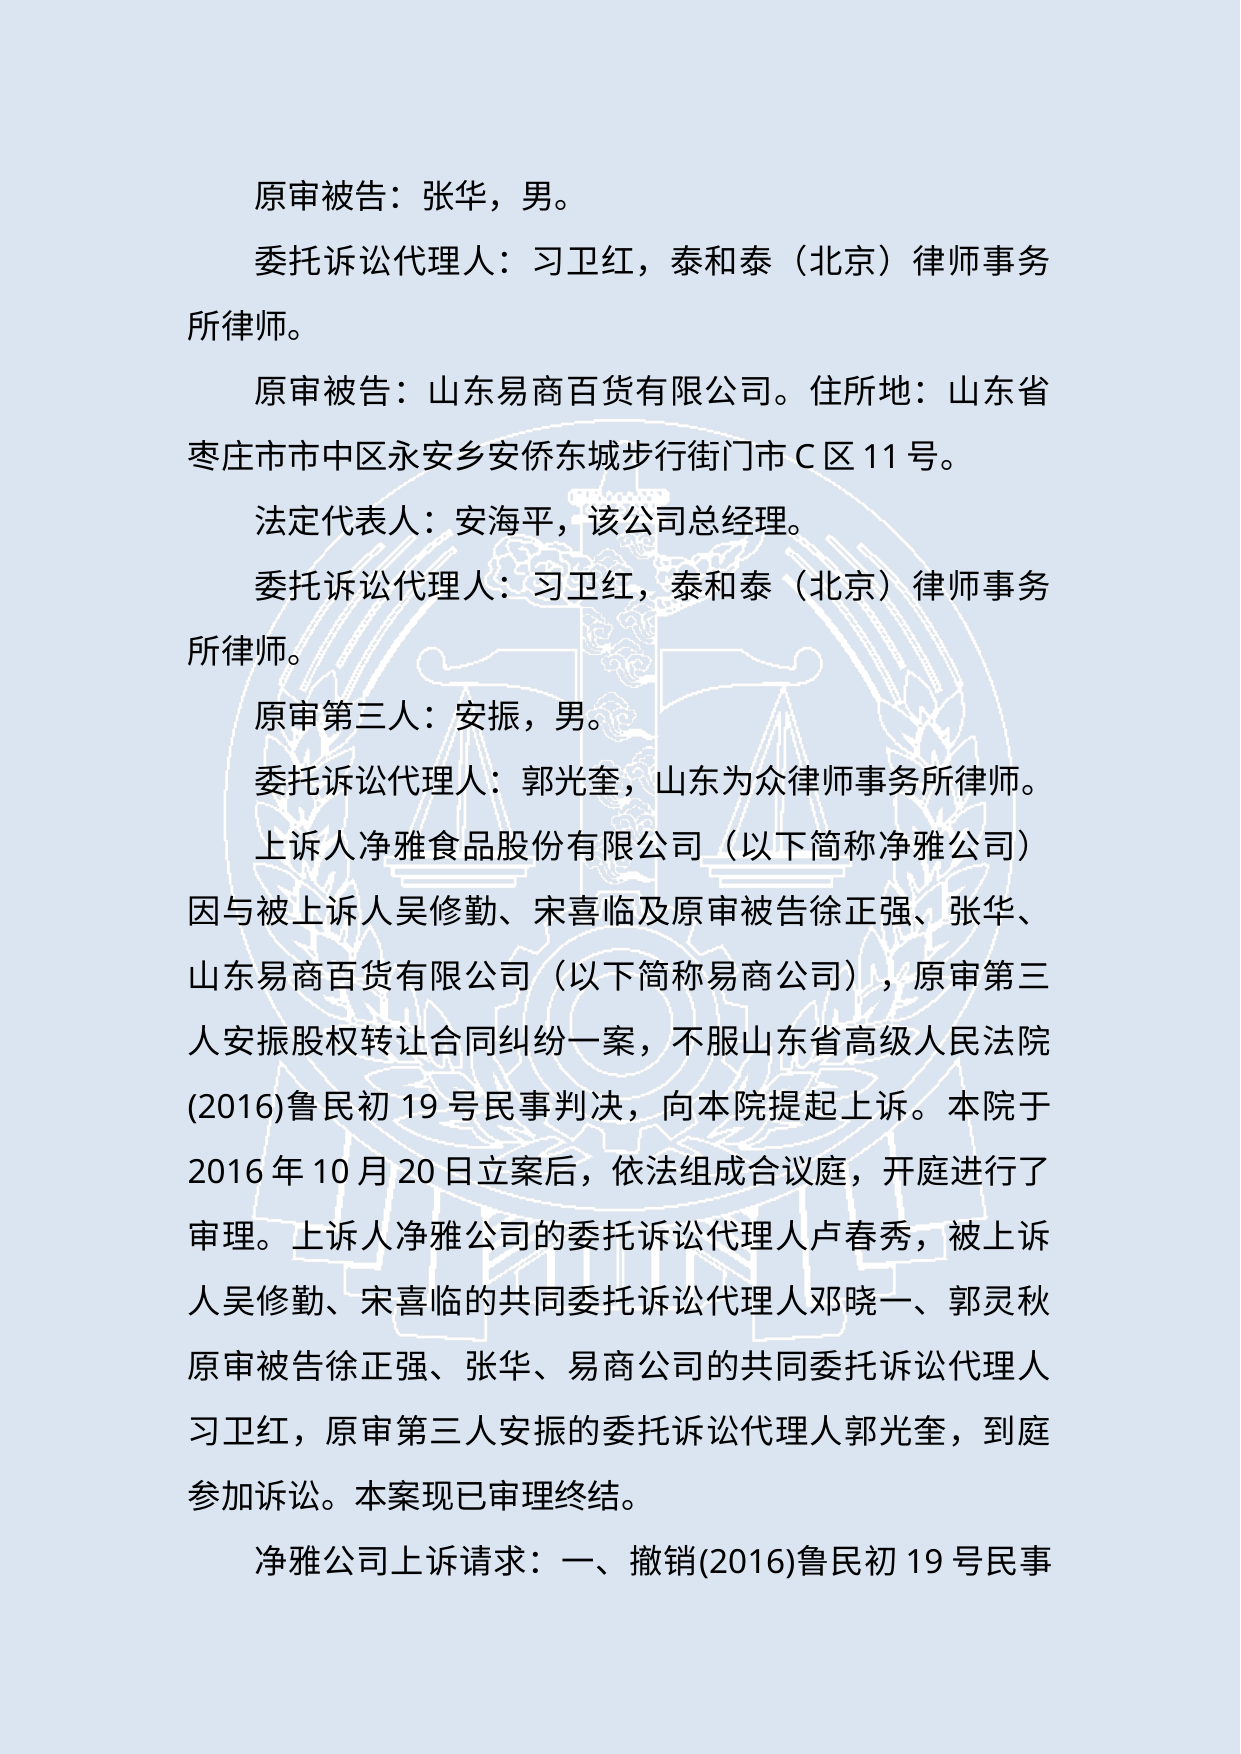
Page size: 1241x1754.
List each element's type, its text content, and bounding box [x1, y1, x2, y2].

text 原审第三人：安振，男。 [187, 682, 1053, 747]
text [187, 1527, 1053, 1592]
text 上诉人净雅食品股份有限公司（以下简称净雅公司）因与被上诉人吴修勤、宋喜临及原审被告徐正强、张华、山东易商百货有限公司（以下简称易商公司），原审第三人安振股权转让合同纠纷一案，不服山东省高级人民法院(2016)鲁民初19号民事判决，向本院提起上诉。本院于2016年10月20日立案后，依法组成合议庭，开庭进行了审理。上诉人净雅公司的委托诉讼代理人卢春秀，被上诉人吴修勤、宋喜临的共同委托诉讼代理人邓晓一、郭灵秋，原审被告徐正强、张华、易商公司的共同委托诉讼代理人习卫红，原审第三人安振的委托诉讼代理人郭光奎，到庭参加诉讼。本案现已审理终结。 [187, 812, 1053, 1527]
text 法定代表人：安海平，该公司总经理。 [187, 487, 1053, 552]
text 委托诉讼代理人：习卫红，泰和泰（北京）律师事务所律师。 [187, 227, 1053, 357]
text 原审被告：张华，男。 [187, 162, 1053, 227]
text 委托诉讼代理人：习卫红，泰和泰（北京）律师事务所律师。 [187, 552, 1053, 682]
text 委托诉讼代理人：郭光奎，山东为众律师事务所律师。 [187, 747, 1053, 812]
text 原审被告：山东易商百货有限公司。住所地：山东省枣庄市市中区永安乡安侨东城步行街门市C区11号。 [187, 357, 1053, 487]
